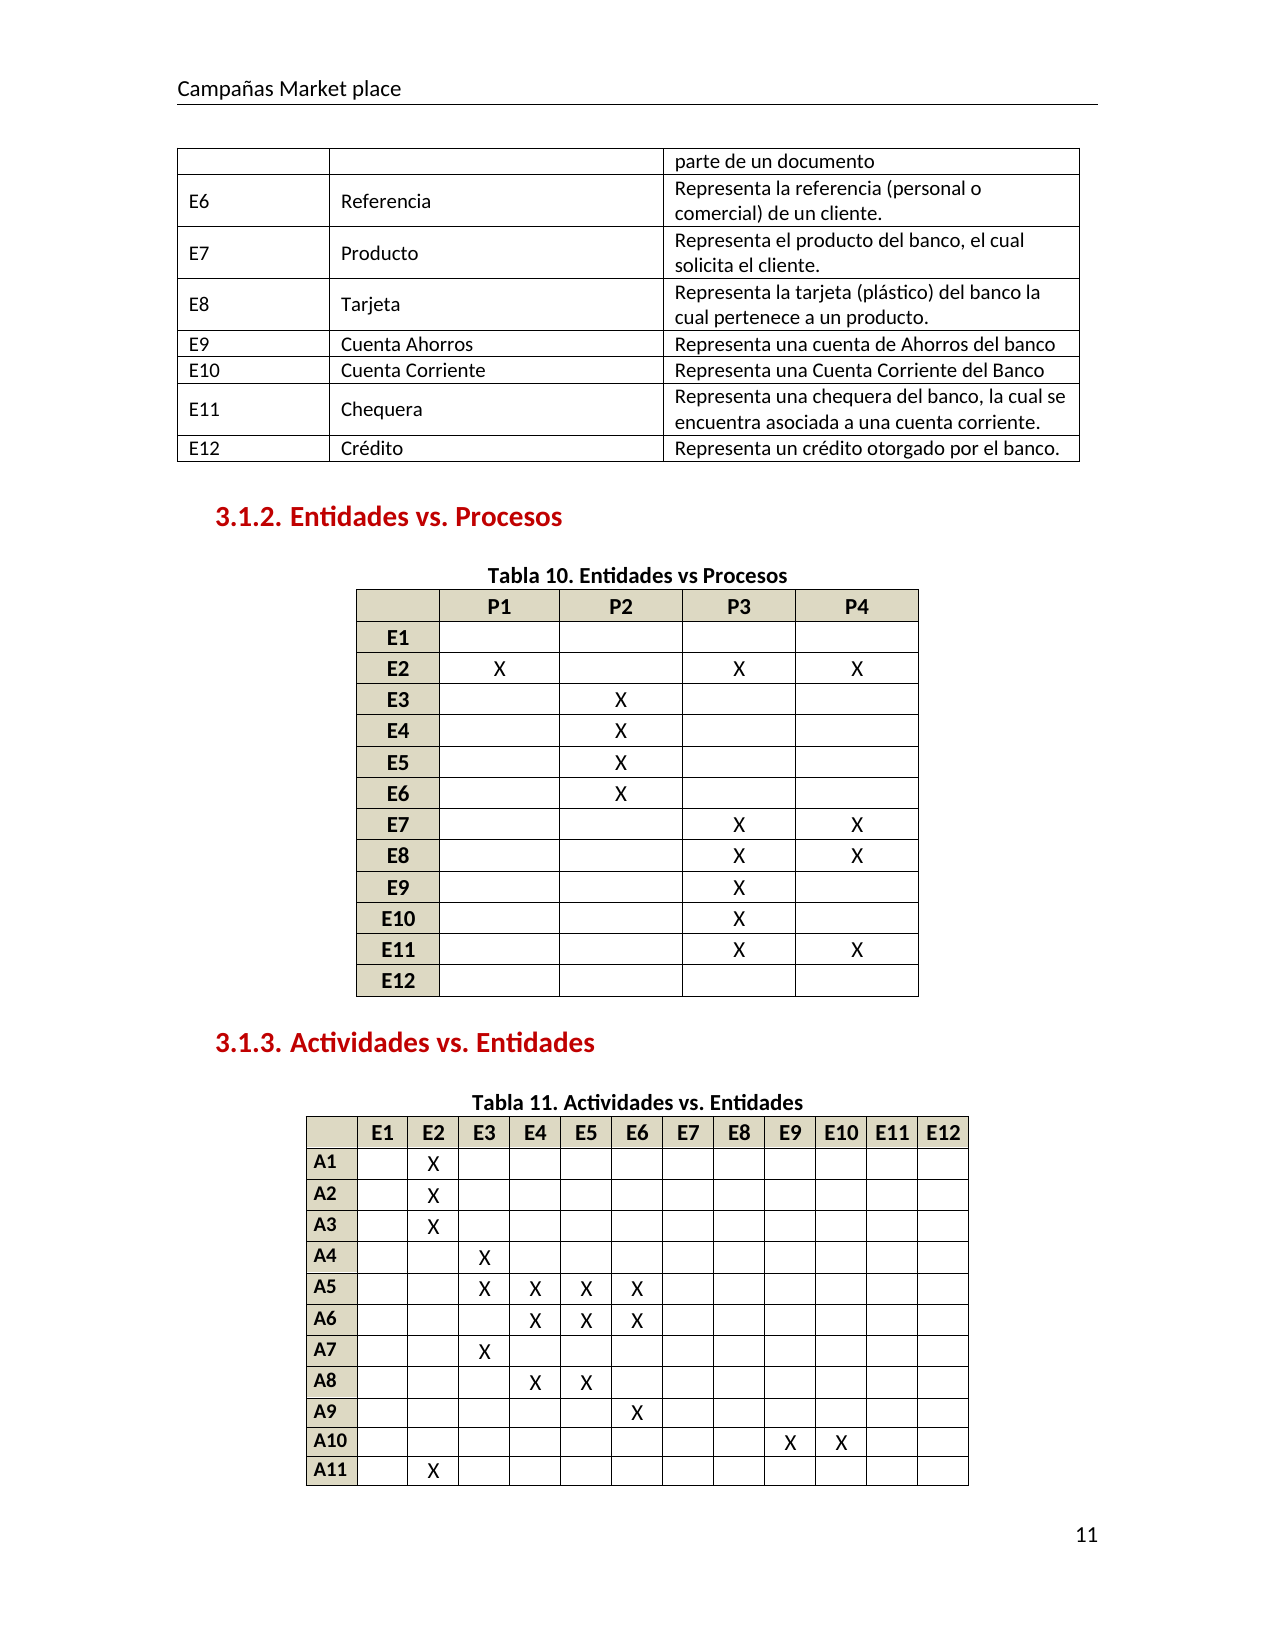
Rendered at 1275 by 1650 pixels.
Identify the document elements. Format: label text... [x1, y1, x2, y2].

table_cell [714, 1180, 764, 1210]
table_cell E6 [357, 778, 439, 808]
table_cell E12 [178, 436, 329, 461]
table_cell [918, 1428, 968, 1456]
table_cell [560, 809, 682, 839]
table_cell [683, 622, 795, 652]
table_cell A10 [307, 1428, 357, 1456]
table_cell Tarjeta [330, 279, 663, 330]
table_cell X [612, 1274, 662, 1304]
table_cell [560, 653, 682, 683]
table_cell X [560, 747, 682, 777]
table_cell [440, 809, 559, 839]
table_cell [358, 1428, 407, 1456]
table_cell [765, 1457, 815, 1485]
table_cell [765, 1180, 815, 1210]
table_cell [816, 1274, 866, 1304]
table_cell [510, 1242, 560, 1272]
table_cell [867, 1149, 917, 1179]
table_cell [714, 1428, 764, 1456]
table_cell X [459, 1336, 509, 1366]
table_cell [796, 872, 918, 902]
table_cell [867, 1457, 917, 1485]
table_cell A2 [307, 1180, 357, 1210]
table_cell [918, 1180, 968, 1210]
table_cell Representa una chequera del banco, la cual se encuentra asociada a una cuenta corriente. [664, 384, 1079, 434]
table_cell [358, 1274, 407, 1304]
table_cell [714, 1149, 764, 1179]
table_cell Representa un crédito otorgado por el banco. [664, 436, 1079, 461]
table_cell Cuenta Corriente [330, 357, 663, 383]
table_cell [459, 1149, 509, 1179]
table_cell [440, 872, 559, 902]
table_cell Representa la tarjeta (plástico) del banco la cual pertenece a un producto. [664, 279, 1079, 330]
table_cell [358, 1305, 407, 1335]
table_cell [459, 1367, 509, 1397]
table_cell [796, 715, 918, 746]
table_cell [560, 903, 682, 933]
table_cell [714, 1336, 764, 1366]
table_header E8 [714, 1117, 764, 1147]
table_cell [796, 903, 918, 933]
table_cell [510, 1180, 560, 1210]
table_cell [918, 1305, 968, 1335]
table_cell X [796, 934, 918, 964]
table_cell X [459, 1274, 509, 1304]
table_cell A4 [307, 1242, 357, 1272]
table_cell X [796, 809, 918, 839]
table_cell [440, 903, 559, 933]
table_cell [918, 1242, 968, 1272]
table_header E12 [918, 1117, 968, 1147]
table_cell Crédito [330, 436, 663, 461]
table_cell [867, 1367, 917, 1397]
table_cell [612, 1457, 662, 1485]
table_cell X [561, 1367, 611, 1397]
table_header E7 [663, 1117, 713, 1147]
table_cell [816, 1457, 866, 1485]
table_cell X [408, 1457, 458, 1485]
table_cell [510, 1428, 560, 1456]
table_cell [714, 1399, 764, 1427]
table_cell [358, 1399, 407, 1427]
table_cell [867, 1428, 917, 1456]
table_cell [560, 840, 682, 871]
table_cell X [560, 715, 682, 746]
table_cell A9 [307, 1399, 357, 1427]
table_cell E9 [178, 331, 329, 356]
table_cell [816, 1305, 866, 1335]
table_cell E7 [357, 809, 439, 839]
table_cell A11 [307, 1457, 357, 1485]
table_cell E5 [357, 747, 439, 777]
table_cell [612, 1367, 662, 1397]
table_cell [663, 1457, 713, 1485]
table_cell A3 [307, 1211, 357, 1241]
table_cell X [612, 1399, 662, 1427]
table_cell [561, 1211, 611, 1241]
table_cell [663, 1305, 713, 1335]
table_cell [663, 1180, 713, 1210]
table_cell A5 [307, 1274, 357, 1304]
table_cell [867, 1274, 917, 1304]
table_cell [867, 1336, 917, 1366]
table_cell [765, 1367, 815, 1397]
table_cell [663, 1399, 713, 1427]
table_cell [663, 1149, 713, 1179]
table_cell [612, 1149, 662, 1179]
table_cell [663, 1367, 713, 1397]
table_cell X [560, 778, 682, 808]
table_cell [510, 1149, 560, 1179]
table_cell [358, 1336, 407, 1366]
table_header P3 [683, 590, 795, 621]
table_cell E8 [357, 840, 439, 871]
table_cell X [683, 872, 795, 902]
table_cell [796, 965, 918, 996]
table_cell [459, 1211, 509, 1241]
table_cell [918, 1367, 968, 1397]
table_cell [867, 1211, 917, 1241]
table_cell [408, 1305, 458, 1335]
table_cell [796, 778, 918, 808]
table_cell [816, 1180, 866, 1210]
table_cell [683, 715, 795, 746]
table_cell [683, 747, 795, 777]
table_cell [918, 1457, 968, 1485]
table_cell [440, 715, 559, 746]
table_cell [816, 1211, 866, 1241]
table_cell [440, 747, 559, 777]
table_cell X [612, 1305, 662, 1335]
table_cell E5 [178, 149, 329, 174]
table_cell [867, 1305, 917, 1335]
table_cell Producto [330, 227, 663, 278]
table_cell [612, 1211, 662, 1241]
table_cell [560, 965, 682, 996]
table_cell [714, 1211, 764, 1241]
table_cell [440, 934, 559, 964]
table_cell [358, 1211, 407, 1241]
table_cell Cuenta Ahorros [330, 331, 663, 356]
table_cell [765, 1211, 815, 1241]
table_cell [408, 1367, 458, 1397]
table_cell [796, 684, 918, 714]
table_cell [663, 1336, 713, 1366]
table_cell E1 [357, 622, 439, 652]
table_cell X [683, 840, 795, 871]
table_cell X [510, 1305, 560, 1335]
table_cell [408, 1428, 458, 1456]
table_cell X [560, 684, 682, 714]
table_cell [765, 1274, 815, 1304]
table_cell [663, 1242, 713, 1272]
subtitle Actividades vs. Entidades [215, 1024, 1098, 1060]
table_cell X [408, 1149, 458, 1179]
table_cell [358, 1367, 407, 1397]
table_cell [714, 1242, 764, 1272]
table_cell [408, 1274, 458, 1304]
table_cell E4 [357, 715, 439, 746]
table_cell A1 [307, 1149, 357, 1179]
table_header P4 [796, 590, 918, 621]
table_cell X [408, 1211, 458, 1241]
table_cell X [510, 1274, 560, 1304]
table_cell [510, 1399, 560, 1427]
table_cell X [561, 1305, 611, 1335]
table_header E5 [561, 1117, 611, 1147]
table_cell X [459, 1242, 509, 1272]
table_cell [683, 965, 795, 996]
table_cell E12 [357, 965, 439, 996]
table_cell [510, 1336, 560, 1366]
table_cell Representa una Cuenta Corriente del Banco [664, 357, 1079, 383]
table_cell X [683, 934, 795, 964]
table_header E1 [358, 1117, 407, 1147]
table_cell [612, 1336, 662, 1366]
table_cell X [683, 653, 795, 683]
table_cell X [561, 1274, 611, 1304]
table_cell [561, 1457, 611, 1485]
table_cell [440, 840, 559, 871]
table_cell [816, 1367, 866, 1397]
table_cell [663, 1274, 713, 1304]
table_cell Representa el formulario diligenciado como parte de un documento [664, 149, 1079, 174]
table_cell E10 [178, 357, 329, 383]
table_cell [918, 1399, 968, 1427]
table_cell [918, 1336, 968, 1366]
table_cell Chequera [330, 384, 663, 434]
table_cell [560, 872, 682, 902]
table_cell [459, 1428, 509, 1456]
table_header P2 [560, 590, 682, 621]
table_cell A6 [307, 1305, 357, 1335]
table_cell [816, 1336, 866, 1366]
table_cell [560, 622, 682, 652]
table_cell [561, 1428, 611, 1456]
table_cell [612, 1180, 662, 1210]
table_cell [683, 684, 795, 714]
table_cell [561, 1336, 611, 1366]
table_header E3 [459, 1117, 509, 1147]
table_cell [459, 1399, 509, 1427]
table_cell [408, 1242, 458, 1272]
table_cell [918, 1274, 968, 1304]
table_cell [663, 1211, 713, 1241]
table_cell [358, 1180, 407, 1210]
subtitle Entidades vs. Procesos [215, 498, 1098, 533]
table_cell [765, 1149, 815, 1179]
table_cell [358, 1242, 407, 1272]
table_cell E2 [357, 653, 439, 683]
table_cell [816, 1242, 866, 1272]
table_cell Formulario [330, 149, 663, 174]
table_cell [459, 1305, 509, 1335]
table_cell [561, 1399, 611, 1427]
table_header E2 [408, 1117, 458, 1147]
table_cell [440, 622, 559, 652]
table_cell E3 [357, 684, 439, 714]
table_cell [358, 1457, 407, 1485]
table_cell [714, 1305, 764, 1335]
table_cell [714, 1274, 764, 1304]
table_header E4 [510, 1117, 560, 1147]
table_cell X [816, 1428, 866, 1456]
table_cell [408, 1399, 458, 1427]
table_cell [765, 1242, 815, 1272]
table_cell A8 [307, 1367, 357, 1397]
table_cell Representa el producto del banco, el cual solicita el cliente. [664, 227, 1079, 278]
table_cell [816, 1149, 866, 1179]
table_cell [510, 1211, 560, 1241]
table_cell [560, 934, 682, 964]
table_cell X [765, 1428, 815, 1456]
table_cell Representa una cuenta de Ahorros del banco [664, 331, 1079, 356]
table_cell [440, 778, 559, 808]
table_header P1 [440, 590, 559, 621]
table_cell E11 [357, 934, 439, 964]
table_cell [459, 1457, 509, 1485]
table_header [307, 1117, 357, 1147]
table_cell [510, 1457, 560, 1485]
table_cell [867, 1399, 917, 1427]
table_cell [612, 1242, 662, 1272]
table_cell [408, 1336, 458, 1366]
table_cell A7 [307, 1336, 357, 1366]
table_header [357, 590, 439, 621]
table_cell [816, 1399, 866, 1427]
table_cell X [683, 903, 795, 933]
table_cell E11 [178, 384, 329, 434]
table_cell E8 [178, 279, 329, 330]
table_cell [796, 747, 918, 777]
table_header E6 [612, 1117, 662, 1147]
table_cell [714, 1367, 764, 1397]
table_cell [765, 1336, 815, 1366]
table_cell X [440, 653, 559, 683]
table_cell [765, 1305, 815, 1335]
table_cell [358, 1149, 407, 1179]
table_cell X [408, 1180, 458, 1210]
table_cell E7 [178, 227, 329, 278]
table_cell Representa la referencia (personal o comercial) de un cliente. [664, 175, 1079, 226]
table_cell [561, 1180, 611, 1210]
table_cell [918, 1149, 968, 1179]
table_header E10 [816, 1117, 866, 1147]
table_cell [867, 1180, 917, 1210]
table_cell [440, 965, 559, 996]
table_cell [459, 1180, 509, 1210]
table_cell [612, 1428, 662, 1456]
table_header E9 [765, 1117, 815, 1147]
table_cell [561, 1149, 611, 1179]
table_cell X [796, 653, 918, 683]
table_cell X [683, 809, 795, 839]
table_cell Referencia [330, 175, 663, 226]
table_cell [663, 1428, 713, 1456]
table_cell E6 [178, 175, 329, 226]
table_cell [867, 1242, 917, 1272]
table_cell [765, 1399, 815, 1427]
table_cell [796, 622, 918, 652]
table_header E11 [867, 1117, 917, 1147]
table_cell [683, 778, 795, 808]
table_cell X [796, 840, 918, 871]
table_cell X [510, 1367, 560, 1397]
table_cell [714, 1457, 764, 1485]
table_cell [440, 684, 559, 714]
table_cell E9 [357, 872, 439, 902]
table_cell [918, 1211, 968, 1241]
table_cell [561, 1242, 611, 1272]
table_cell E10 [357, 903, 439, 933]
